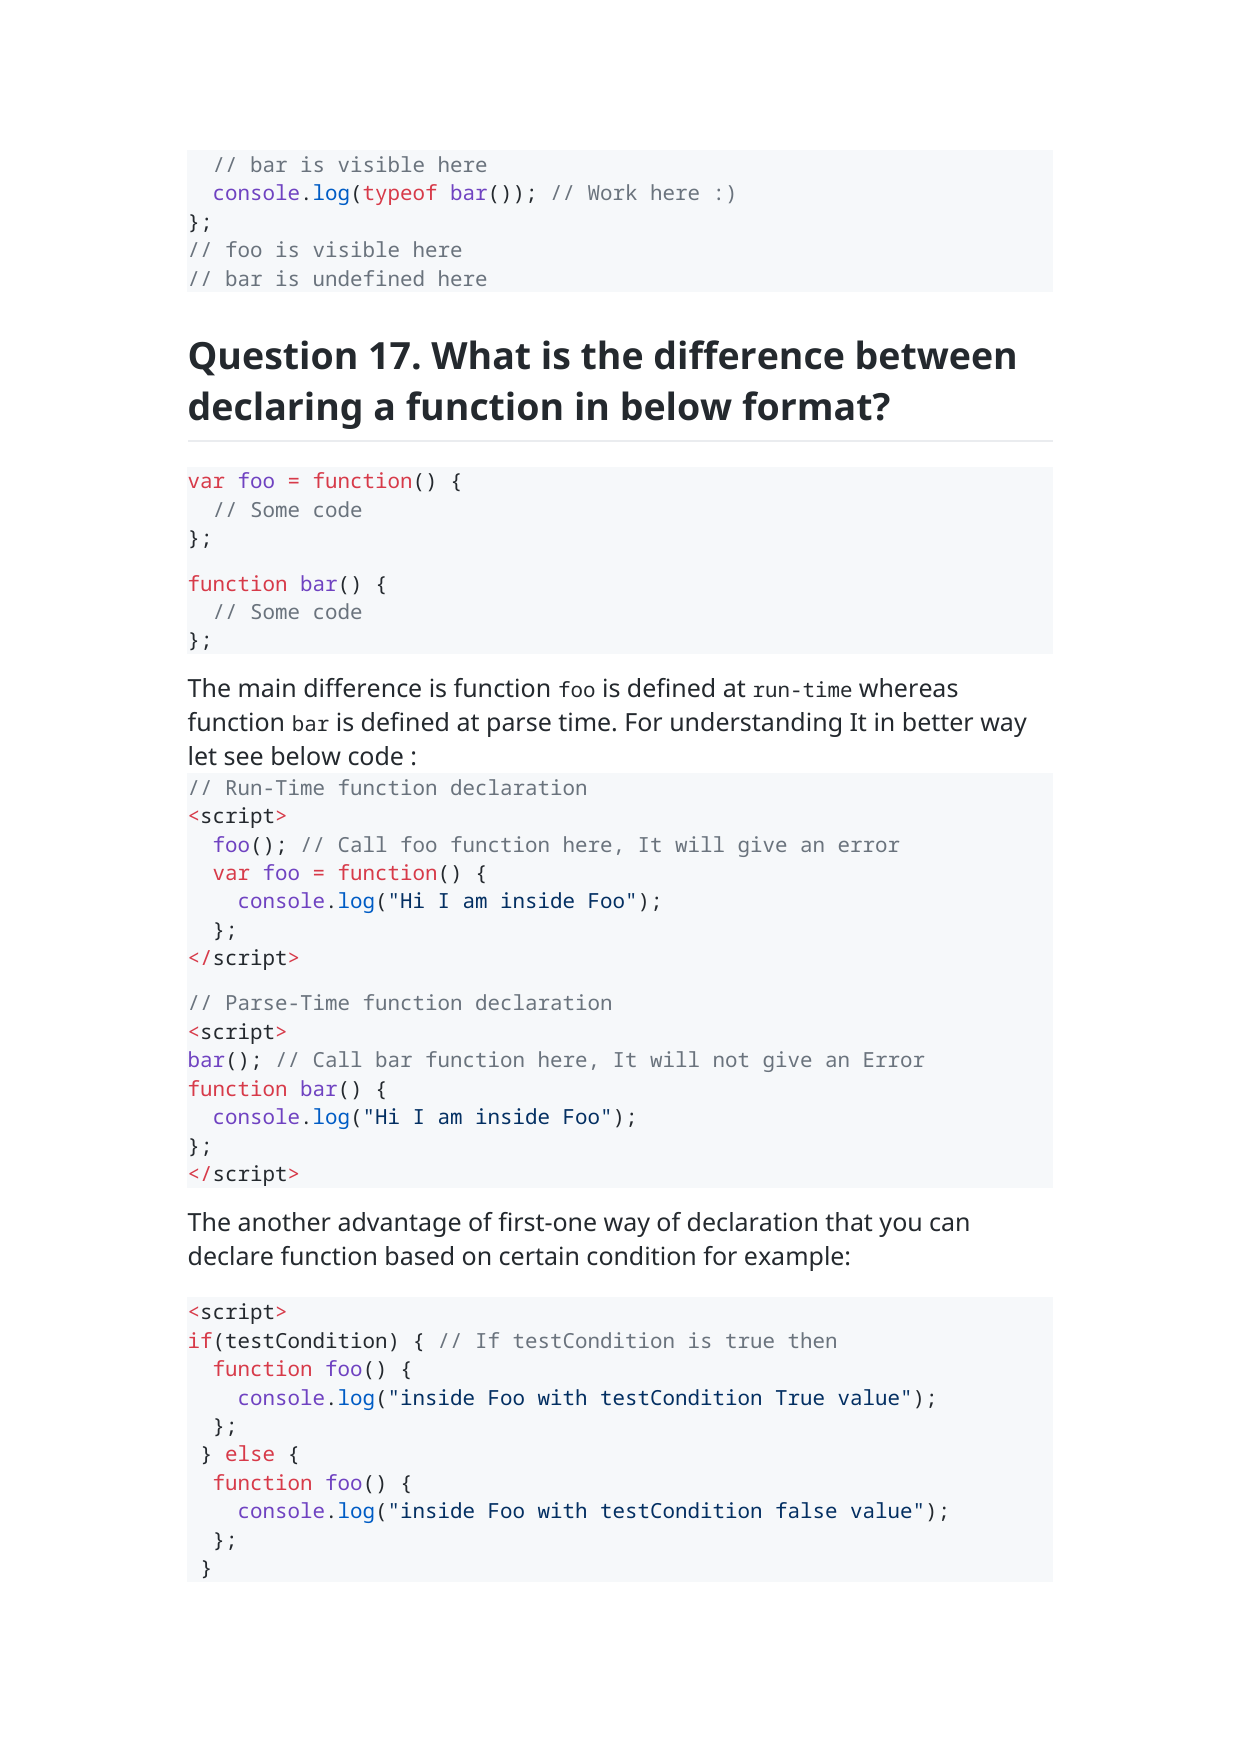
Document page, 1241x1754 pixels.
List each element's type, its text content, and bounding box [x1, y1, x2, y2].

text var foo = function() { [187, 467, 1053, 495]
text if(testCondition) { // If testCondition is true then [187, 1326, 1053, 1354]
text <script> [187, 801, 1053, 830]
text function foo() { [187, 1468, 1053, 1496]
text }; [187, 1411, 1053, 1439]
text console.log(typeof bar()); // Work here :) [187, 178, 1053, 207]
text }; [187, 207, 1053, 235]
text console.log("Hi I am inside Foo"); [187, 887, 1053, 915]
text foo(); // Call foo function here, It will give an error [187, 830, 1053, 858]
text function bar() { [187, 569, 1053, 597]
text function foo() { [187, 1354, 1053, 1383]
text bar(); // Call bar function here, It will not give an Error [187, 1045, 1053, 1074]
text }; [187, 1525, 1053, 1553]
text } else { [187, 1439, 1053, 1468]
text }; [187, 626, 1053, 654]
text // foo is visible here [187, 235, 1053, 264]
text // bar is visible here [187, 150, 1053, 178]
text <script> [187, 1297, 1053, 1326]
text }; [187, 523, 1053, 552]
text console.log("Hi I am inside Foo"); [187, 1102, 1053, 1131]
text function bar() { [187, 1074, 1053, 1102]
text }; [187, 1131, 1053, 1159]
text // Run-Time function declaration [187, 773, 1053, 801]
text </script> [187, 943, 1053, 972]
text // Some code [187, 495, 1053, 523]
text Question 17. What is the difference between declaring a function in below format? [187, 330, 1053, 442]
text // bar is undefined here [187, 264, 1053, 292]
text <script> [187, 1017, 1053, 1045]
text console.log("inside Foo with testCondition True value"); [187, 1383, 1053, 1411]
text // Parse-Time function declaration [187, 988, 1053, 1017]
text // Some code [187, 597, 1053, 626]
text }; [187, 915, 1053, 943]
text var foo = function() { [187, 858, 1053, 887]
text console.log("inside Foo with testCondition false value"); [187, 1496, 1053, 1525]
text The main difference is function foo is defined at run-time whereas function bar is defined at parse time. For understanding It in better way let see below code : [187, 671, 1053, 773]
text } [187, 1553, 1053, 1582]
text </script> [187, 1159, 1053, 1188]
text The another advantage of first-one way of declaration that you can declare function based on certain condition for example: [187, 1204, 1053, 1272]
